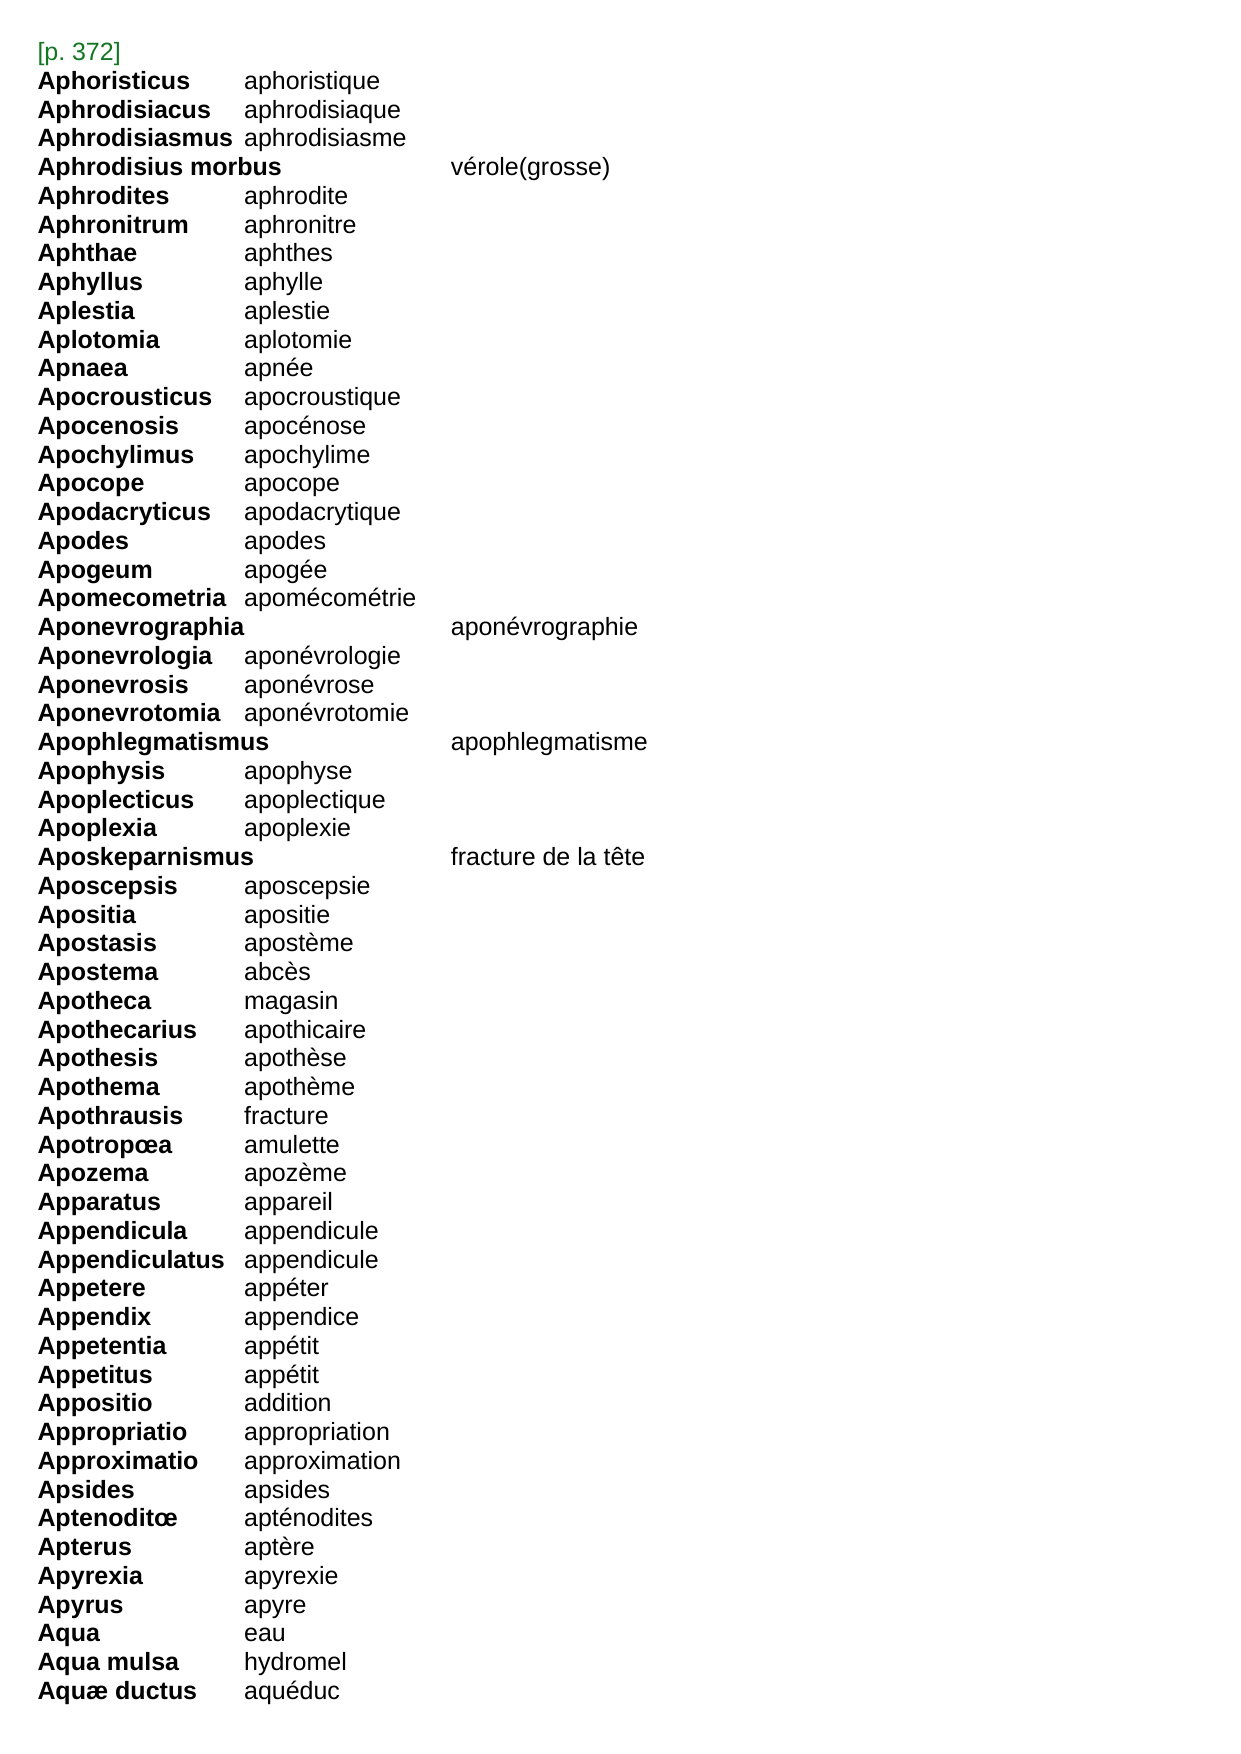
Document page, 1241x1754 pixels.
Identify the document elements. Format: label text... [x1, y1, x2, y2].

text Apothrausis fracture [37, 1101, 1203, 1130]
text Apomecometria apomécométrie [37, 583, 1203, 612]
text Appetere appéter [37, 1273, 1203, 1302]
text Apsides apsides [37, 1475, 1203, 1503]
text Appendicula appendicule [37, 1216, 1203, 1245]
text Apodacryticus apodacrytique [37, 497, 1203, 526]
text Aphrodites aphrodite [37, 181, 1203, 210]
text Aqua mulsa hydromel [37, 1647, 1203, 1676]
text Aponevrotomia aponévrotomie [37, 698, 1203, 727]
text Apodes apodes [37, 526, 1203, 555]
text Aphoristicus aphoristique [37, 66, 1203, 95]
text Apositia apositie [37, 900, 1203, 928]
text Approximatio approximation [37, 1446, 1203, 1475]
text Aponevrologia aponévrologie [37, 641, 1203, 670]
text Apoplecticus apoplectique [37, 785, 1203, 813]
text Aphrodisius morbus vérole(grosse) [37, 152, 1203, 181]
text Aposcepsis aposcepsie [37, 871, 1203, 900]
text Aplotomia aplotomie [37, 325, 1203, 353]
text Apostasis apostème [37, 928, 1203, 957]
text Aquæ ductus aquéduc [37, 1676, 1203, 1705]
text Apyrexia apyrexie [37, 1561, 1203, 1590]
text Apogeum apogée [37, 555, 1203, 583]
text Aphronitrum aphronitre [37, 210, 1203, 238]
text Aplestia aplestie [37, 296, 1203, 325]
text Apterus aptère [37, 1532, 1203, 1561]
text Appetentia appétit [37, 1331, 1203, 1360]
text Apostema abcès [37, 957, 1203, 986]
text Apotheca magasin [37, 986, 1203, 1015]
text Aposkeparnismus fracture de la tête [37, 842, 1203, 871]
text Aphrodisiasmus aphrodisiasme [37, 123, 1203, 152]
text Aponevrographia aponévrographie [37, 612, 1203, 641]
text Apocrousticus apocroustique [37, 382, 1203, 411]
text Appetitus appétit [37, 1360, 1203, 1388]
text Apparatus appareil [37, 1187, 1203, 1216]
text Apotropœa amulette [37, 1130, 1203, 1158]
text Apyrus apyre [37, 1590, 1203, 1618]
text Aphyllus aphylle [37, 267, 1203, 296]
text Appendix appendice [37, 1302, 1203, 1331]
text Apothema apothème [37, 1072, 1203, 1101]
text Appropriatio appropriation [37, 1417, 1203, 1446]
text Apophysis apophyse [37, 756, 1203, 785]
text Apnaea apnée [37, 353, 1203, 382]
text Apothesis apothèse [37, 1043, 1203, 1072]
text Aponevrosis aponévrose [37, 670, 1203, 698]
text Aqua eau [37, 1618, 1203, 1647]
text Aphrodisiacus aphrodisiaque [37, 95, 1203, 123]
text Apothecarius apothicaire [37, 1015, 1203, 1043]
text Apocenosis apocénose [37, 411, 1203, 440]
text Appositio addition [37, 1388, 1203, 1417]
text Apophlegmatismus apophlegmatisme [37, 727, 1203, 756]
text Apozema apozème [37, 1158, 1203, 1187]
text [p. 372] [37, 37, 1203, 66]
text Aphthae aphthes [37, 238, 1203, 267]
text Aptenoditœ apténodites [37, 1503, 1203, 1532]
text Appendiculatus appendicule [37, 1245, 1203, 1273]
text Apocope apocope [37, 468, 1203, 497]
text Apochylimus apochylime [37, 440, 1203, 468]
text Apoplexia apoplexie [37, 813, 1203, 842]
